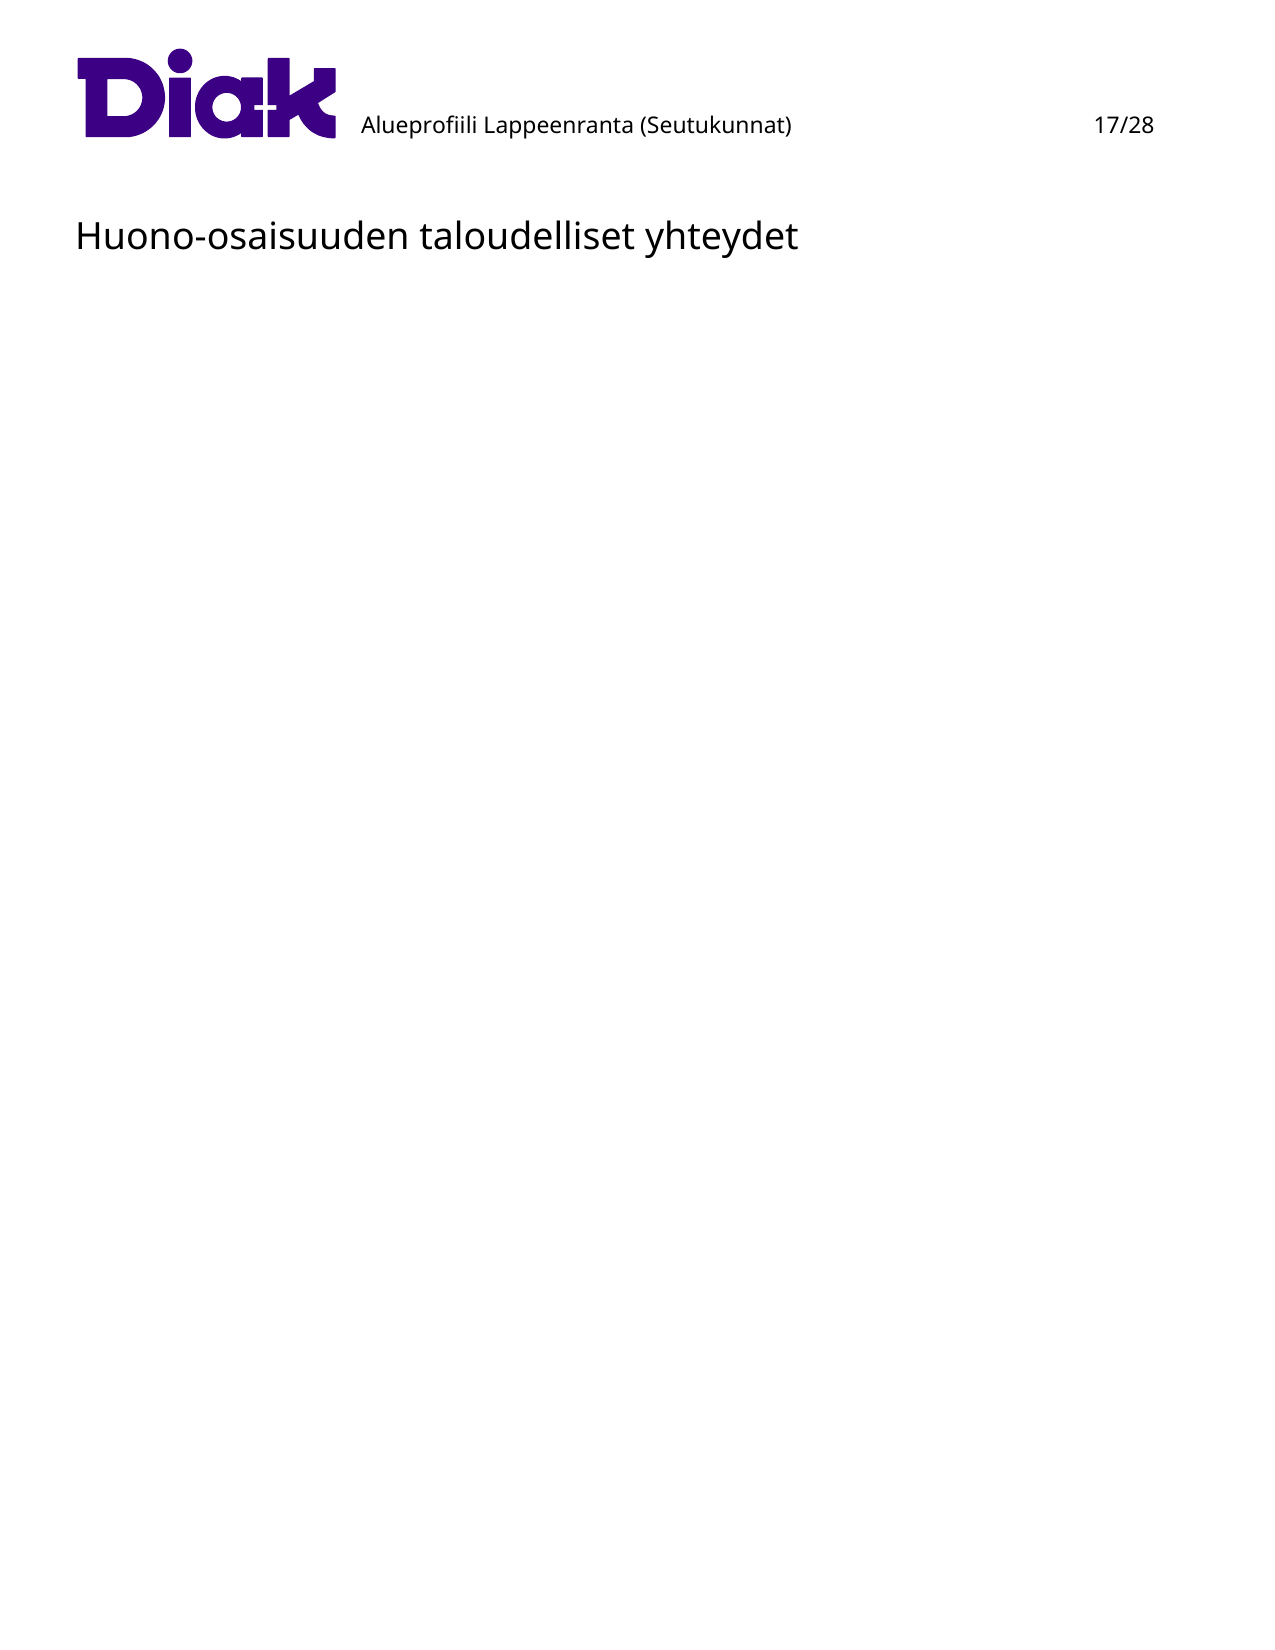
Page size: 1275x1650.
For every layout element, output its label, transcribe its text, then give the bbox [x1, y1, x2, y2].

subtitle Huono-osaisuuden taloudelliset yhteydet [75, 209, 1200, 261]
